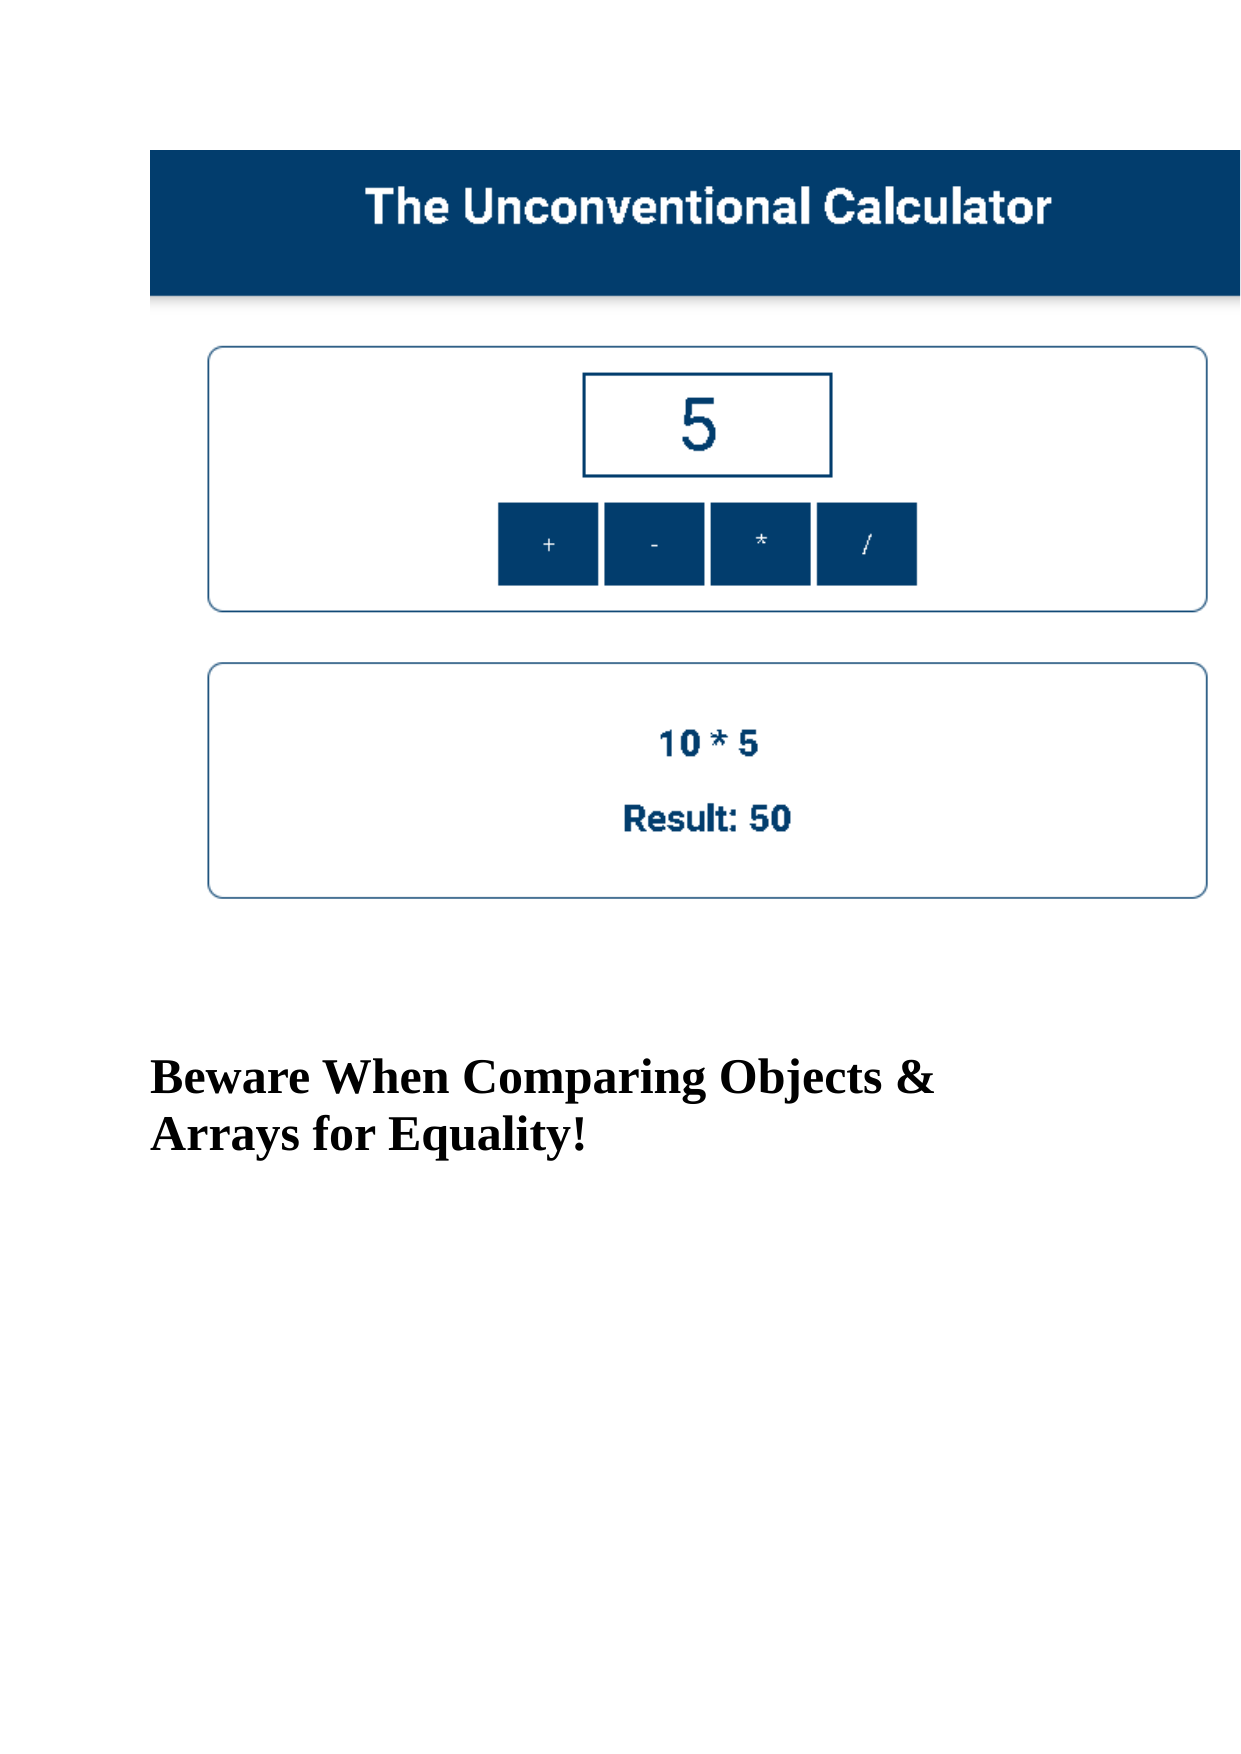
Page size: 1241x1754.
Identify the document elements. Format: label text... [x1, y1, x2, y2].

picture [150, 150, 1241, 1018]
text Beware When Comparing Objects & Arrays for Equality! [150, 1046, 1090, 1161]
